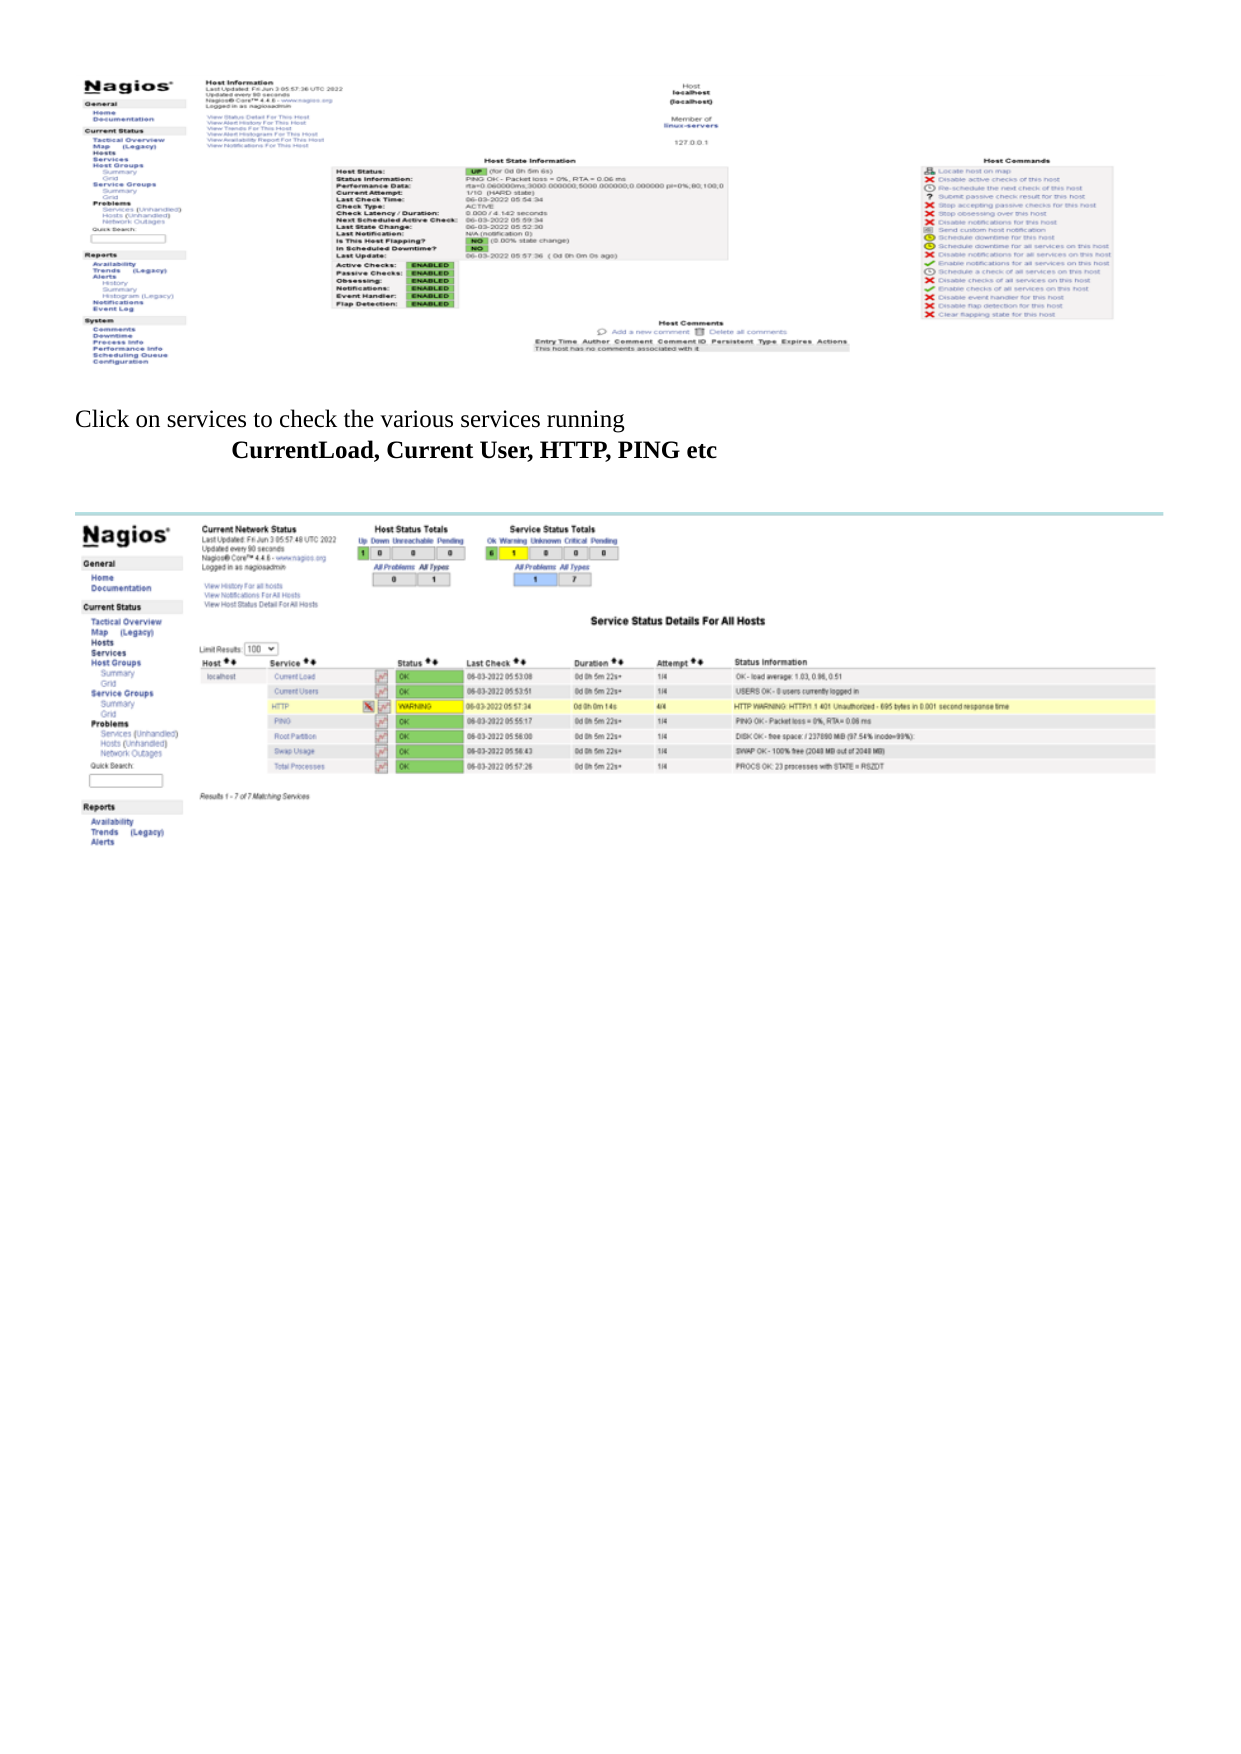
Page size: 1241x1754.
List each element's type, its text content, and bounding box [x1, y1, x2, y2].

picture [75, 75, 1166, 385]
picture [75, 512, 1166, 848]
text Click on services to check the various services running CurrentLoad, Current User, HTTP, PING etc [75, 404, 1165, 494]
